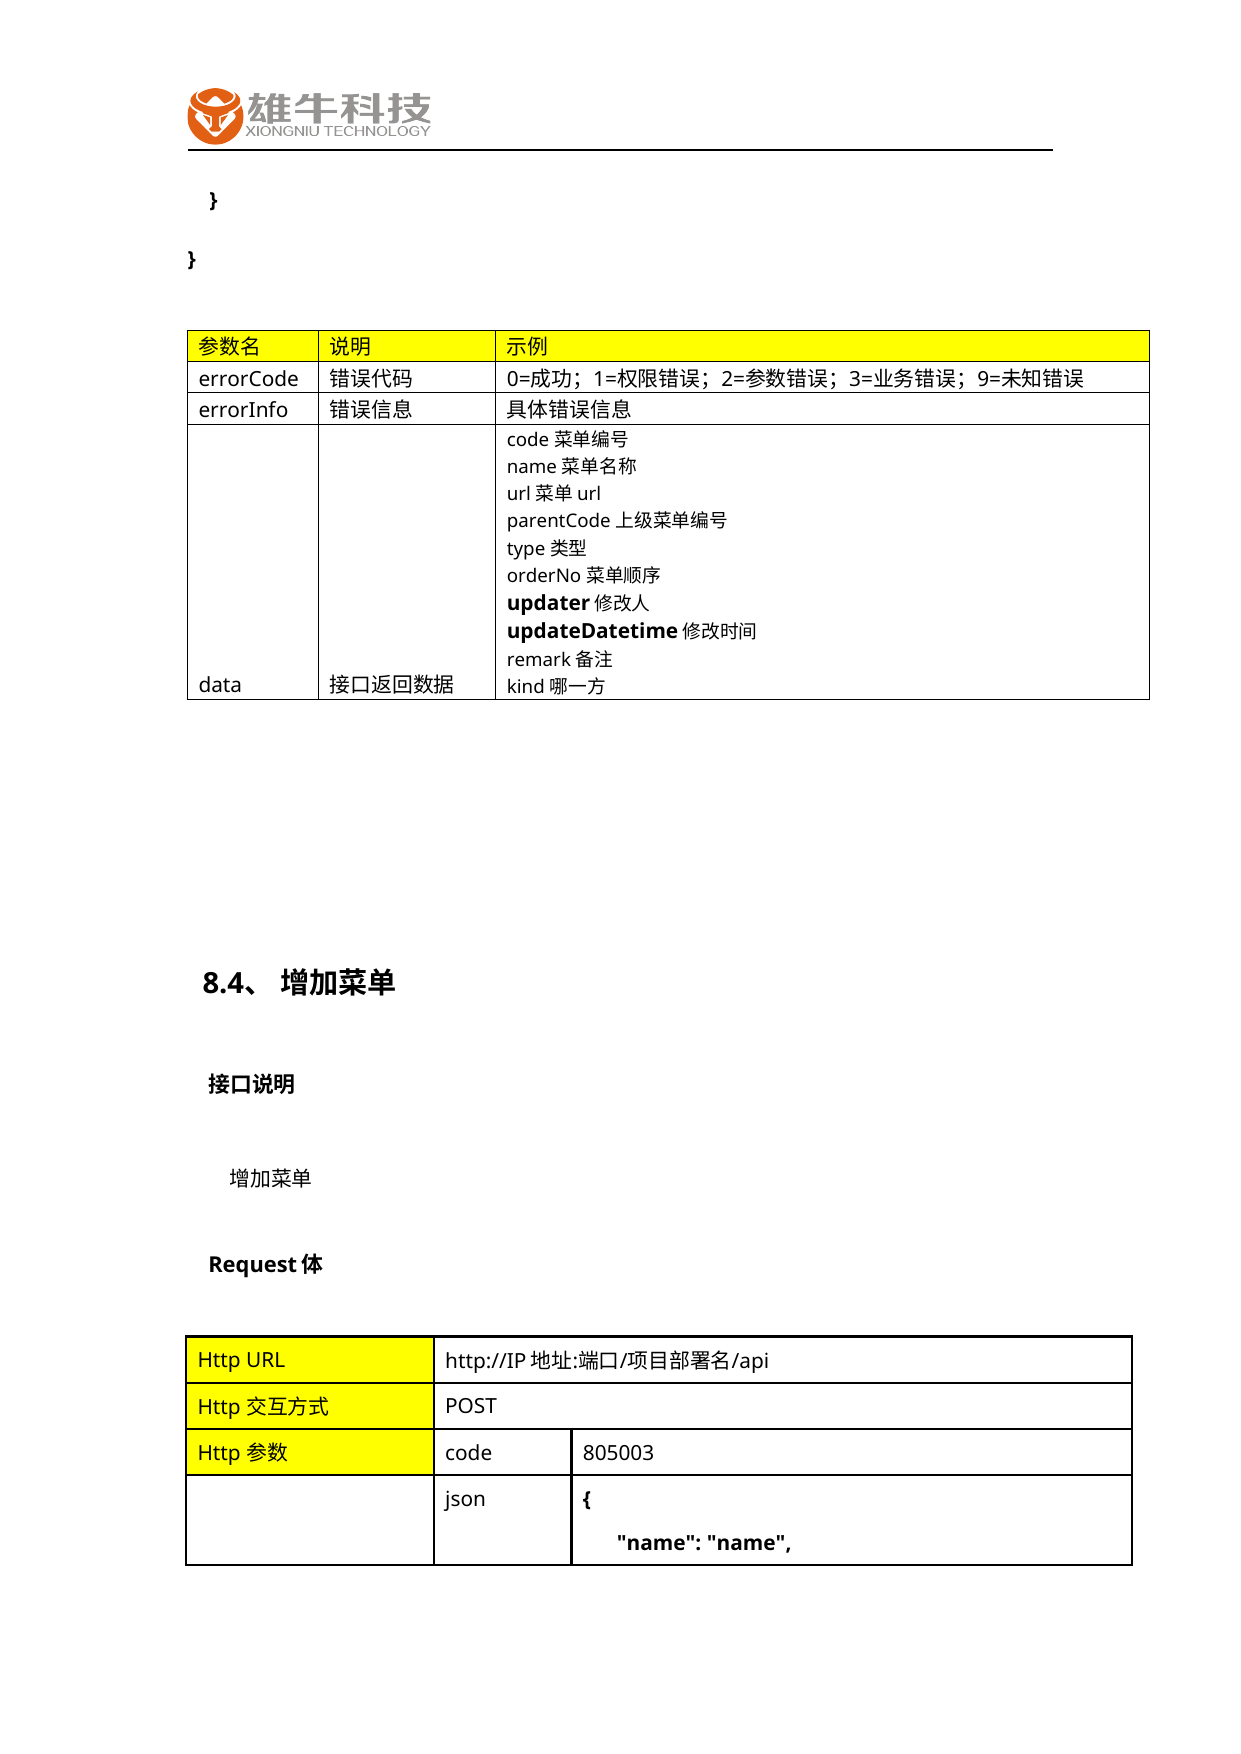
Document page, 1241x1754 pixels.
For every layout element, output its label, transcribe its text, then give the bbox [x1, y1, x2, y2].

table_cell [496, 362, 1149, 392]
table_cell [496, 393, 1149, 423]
subtitle 增加菜单 [202, 958, 1053, 1003]
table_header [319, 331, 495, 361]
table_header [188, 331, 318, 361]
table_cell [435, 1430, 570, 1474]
subtitle 接口说明 [202, 1061, 1053, 1105]
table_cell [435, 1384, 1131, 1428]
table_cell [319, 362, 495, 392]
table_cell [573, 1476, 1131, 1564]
subtitle Request体 [202, 1241, 1053, 1285]
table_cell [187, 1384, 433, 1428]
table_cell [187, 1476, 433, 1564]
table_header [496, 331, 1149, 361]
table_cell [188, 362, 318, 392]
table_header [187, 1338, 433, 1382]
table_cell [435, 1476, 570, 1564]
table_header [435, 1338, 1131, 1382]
text 增加菜单 [187, 1155, 1053, 1199]
picture [187, 88, 433, 147]
text } [187, 178, 1053, 222]
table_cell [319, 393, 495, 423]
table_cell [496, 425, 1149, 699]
text } [187, 236, 1053, 280]
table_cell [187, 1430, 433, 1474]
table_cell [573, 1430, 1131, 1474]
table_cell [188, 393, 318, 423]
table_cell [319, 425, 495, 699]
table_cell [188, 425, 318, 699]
